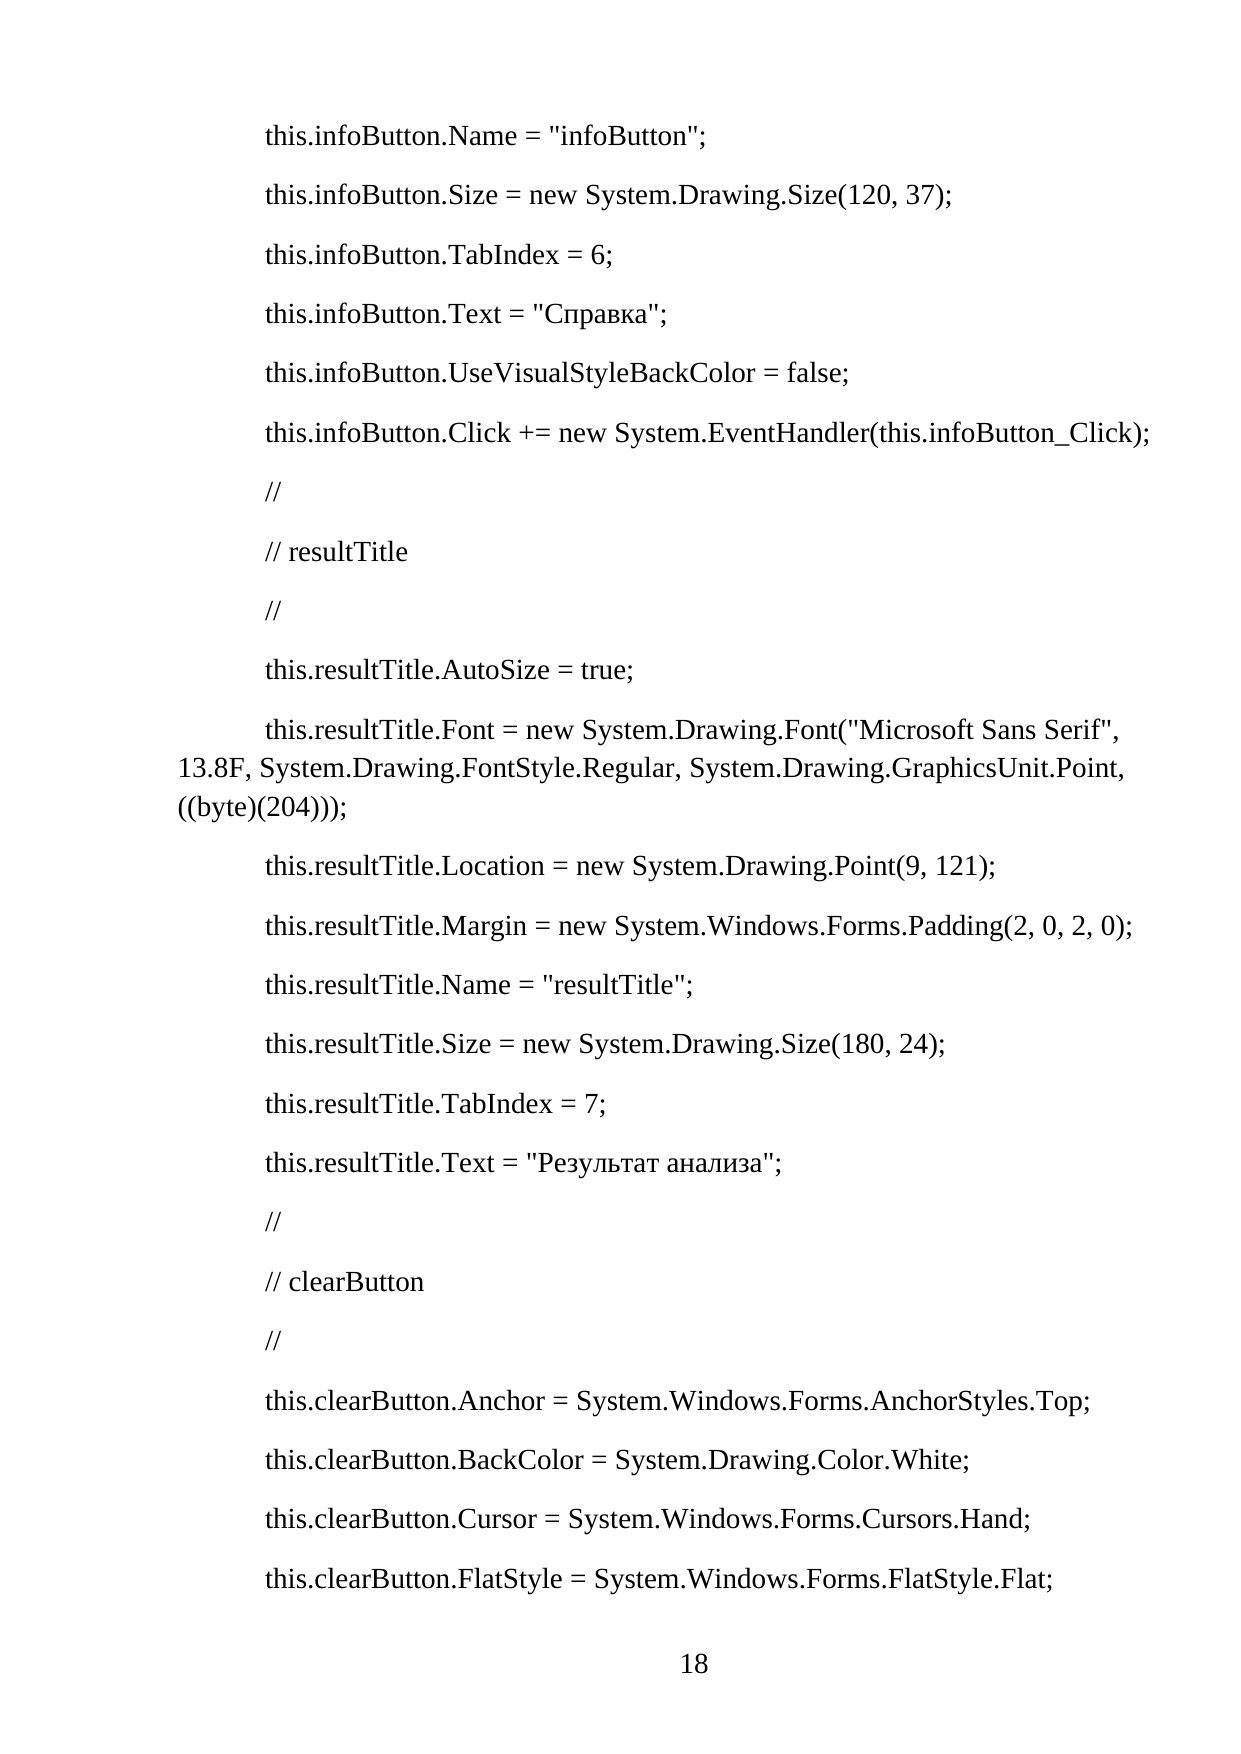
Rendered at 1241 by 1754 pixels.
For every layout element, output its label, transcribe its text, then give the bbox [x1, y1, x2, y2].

text // resultTitle [177, 534, 1152, 567]
text this.resultTitle.Margin = new System.Windows.Forms.Padding(2, 0, 2, 0); [177, 908, 1152, 941]
text this.resultTitle.Font = new System.Drawing.Font("Microsoft Sans Serif", 13.8F, System.Drawing.FontStyle.Regular, System.Drawing.GraphicsUnit.Point, ((byte)(204))); [177, 712, 1152, 822]
text this.infoButton.Click += new System.EventHandler(this.infoButton_Click); [177, 415, 1152, 448]
text // [177, 593, 1152, 627]
text this.infoButton.Text = "Справка"; [177, 296, 1152, 330]
text this.resultTitle.Size = new System.Drawing.Size(180, 24); [177, 1026, 1152, 1060]
text this.resultTitle.Name = "resultTitle"; [177, 967, 1152, 1001]
text this.resultTitle.Location = new System.Drawing.Point(9, 121); [177, 848, 1152, 882]
text this.clearButton.Cursor = System.Windows.Forms.Cursors.Hand; [177, 1501, 1152, 1535]
text this.infoButton.UseVisualStyleBackColor = false; [177, 356, 1152, 389]
text this.clearButton.Anchor = System.Windows.Forms.AnchorStyles.Top; [177, 1383, 1152, 1416]
text // [177, 1323, 1152, 1357]
text this.resultTitle.TabIndex = 7; [177, 1086, 1152, 1119]
text this.infoButton.Name = "infoButton"; [177, 118, 1152, 152]
text // [177, 1204, 1152, 1238]
text this.infoButton.Size = new System.Drawing.Size(120, 37); [177, 177, 1152, 211]
text this.clearButton.BackColor = System.Drawing.Color.White; [177, 1442, 1152, 1476]
text // [177, 474, 1152, 508]
text this.infoButton.TabIndex = 6; [177, 237, 1152, 270]
text // clearButton [177, 1264, 1152, 1297]
text this.clearButton.FlatStyle = System.Windows.Forms.FlatStyle.Flat; [177, 1561, 1152, 1594]
text this.resultTitle.Text = "Результат анализа"; [177, 1145, 1152, 1179]
text this.resultTitle.AutoSize = true; [177, 652, 1152, 686]
